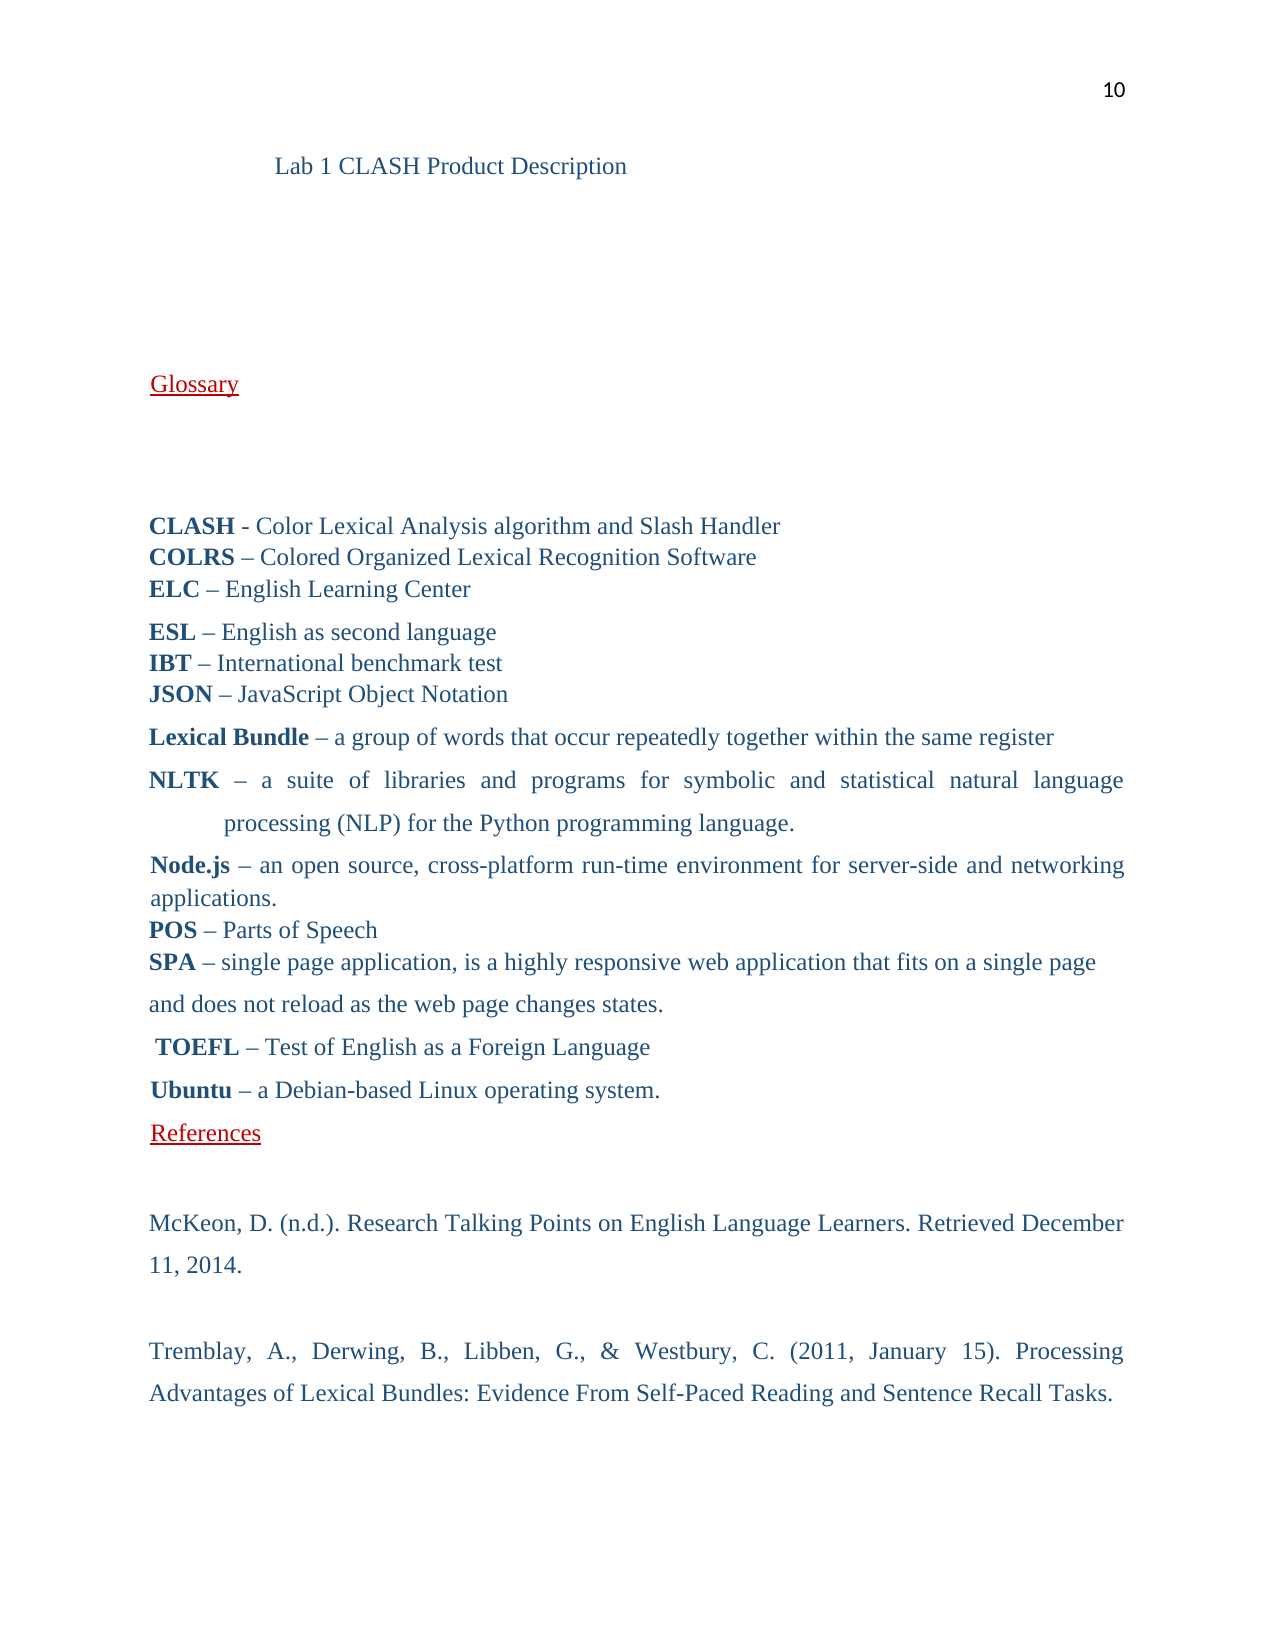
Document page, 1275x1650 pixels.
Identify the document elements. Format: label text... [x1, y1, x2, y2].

text Ubuntu – a Debian-based Linux operating system. [150, 1075, 1125, 1104]
text COLRS – Colored Organized Lexical Recognition Software [149, 542, 1125, 571]
text IBT – International benchmark test [149, 648, 1125, 677]
text CLASH - Color Lexical Analysis algorithm and Slash Handler [149, 511, 1125, 540]
text JSON – JavaScript Object Notation [149, 679, 1125, 708]
text SPA – single page application, is a highly responsive web application that fits on a single page and does not reload as the web page changes states. [149, 947, 1098, 1018]
text Lexical Bundle – a group of words that occur repeatedly together within the same register [149, 722, 1125, 751]
text Lab 1 CLASH Product Description [150, 151, 1127, 179]
text NLTK – a suite of libraries and programs for symbolic and statistical natural language processing (NLP) for the Python programming language. [149, 765, 1125, 837]
subtitle Glossary [150, 369, 1125, 398]
subtitle References [150, 1118, 1125, 1147]
text Node.js – an open source, cross-platform run-time environment for server-side and networking applications. [150, 851, 1125, 912]
text ESL – English as second language [149, 617, 1125, 646]
text POS – Parts of Speech [149, 916, 1125, 944]
text TOEFL – Test of English as a Foreign Language [149, 1032, 1098, 1061]
text ELC – English Learning Center [149, 574, 1125, 603]
text McKeon, D. (n.d.). Research Talking Points on English Language Learners. Retrieved December 11, 2014. [149, 1208, 1125, 1279]
text Tremblay, A., Derwing, B., Libben, G., & Westbury, C. (2011, January 15). Processing Advantages of Lexical Bundles: Evidence From Self-Paced Reading and Sentence Recall Tasks. [149, 1336, 1125, 1407]
